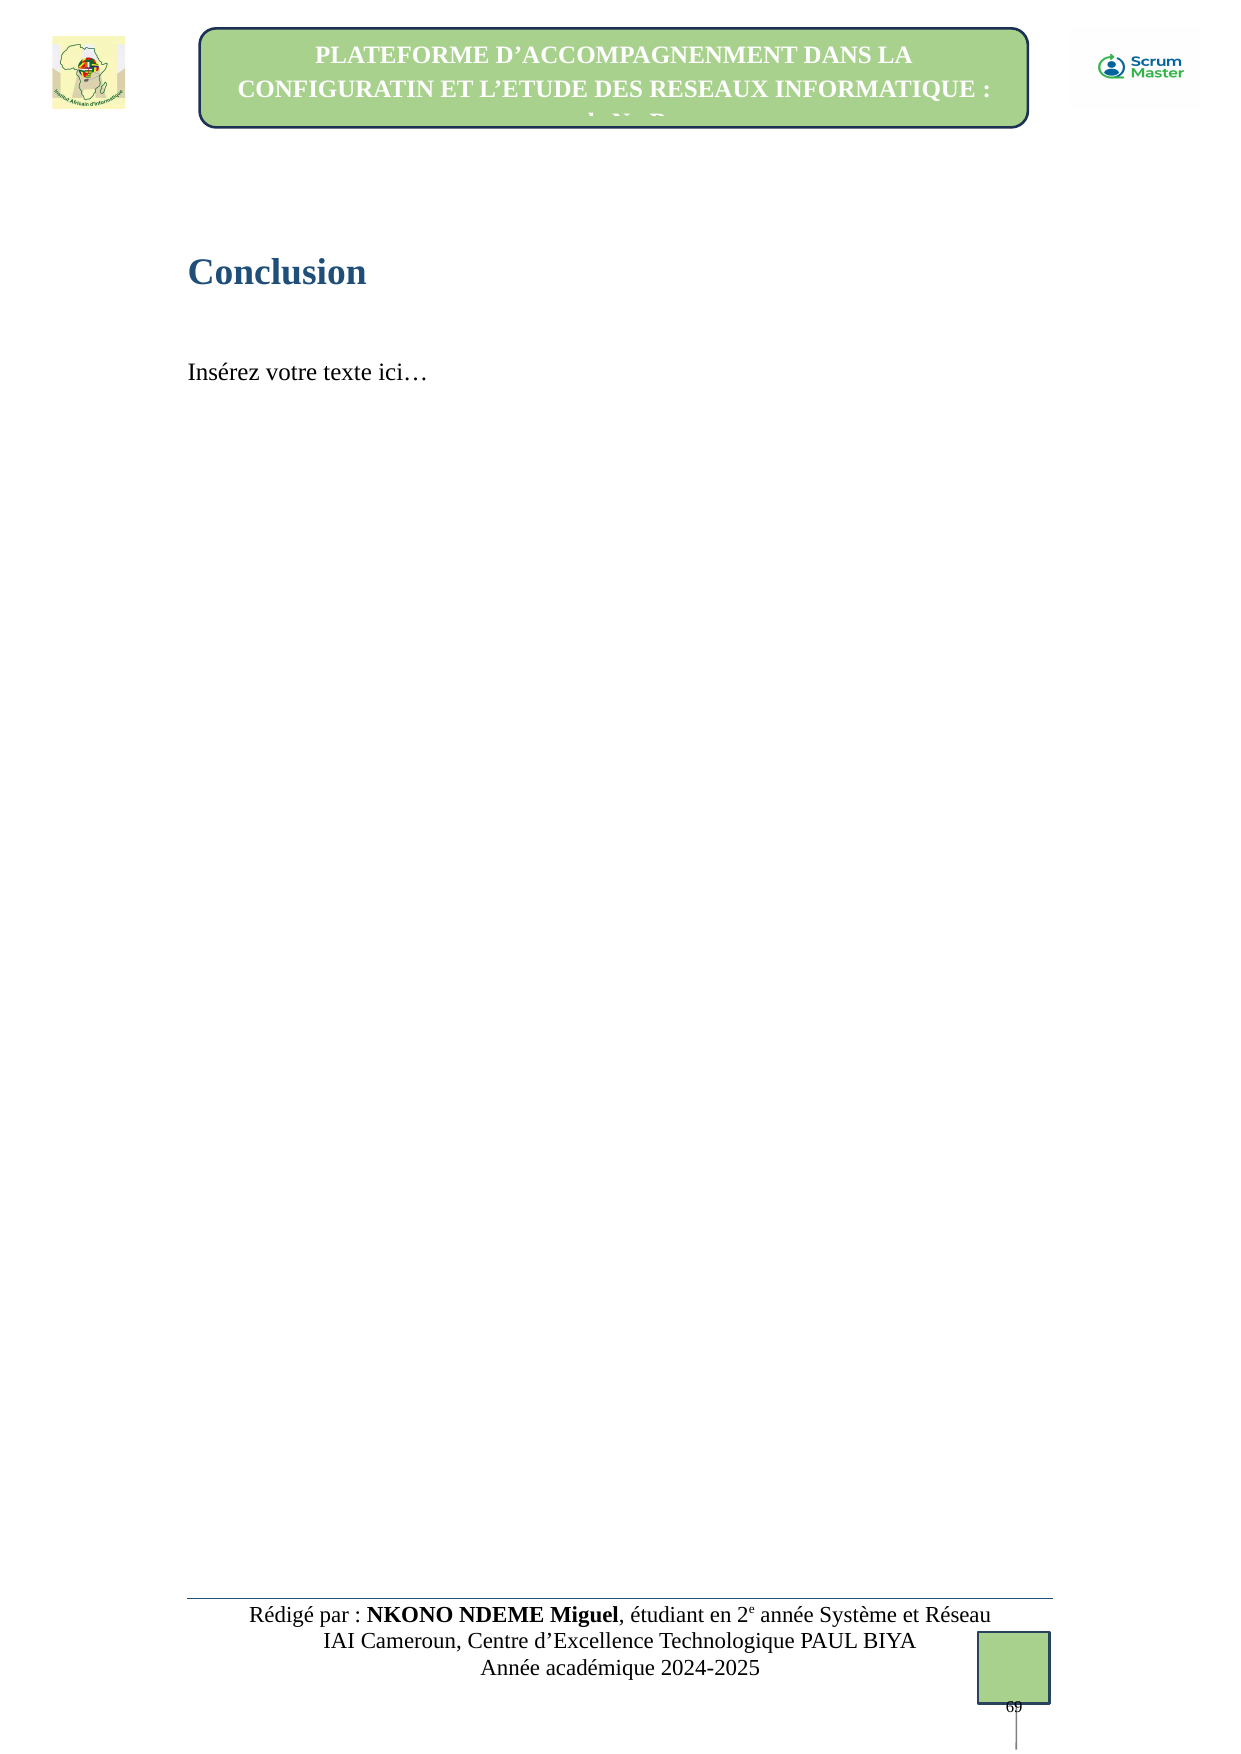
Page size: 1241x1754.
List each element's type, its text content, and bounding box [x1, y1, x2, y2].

picture [52, 36, 126, 109]
text Insérez votre texte ici… [187, 357, 1053, 386]
subtitle Conclusion [187, 249, 1053, 292]
picture [1068, 27, 1200, 109]
